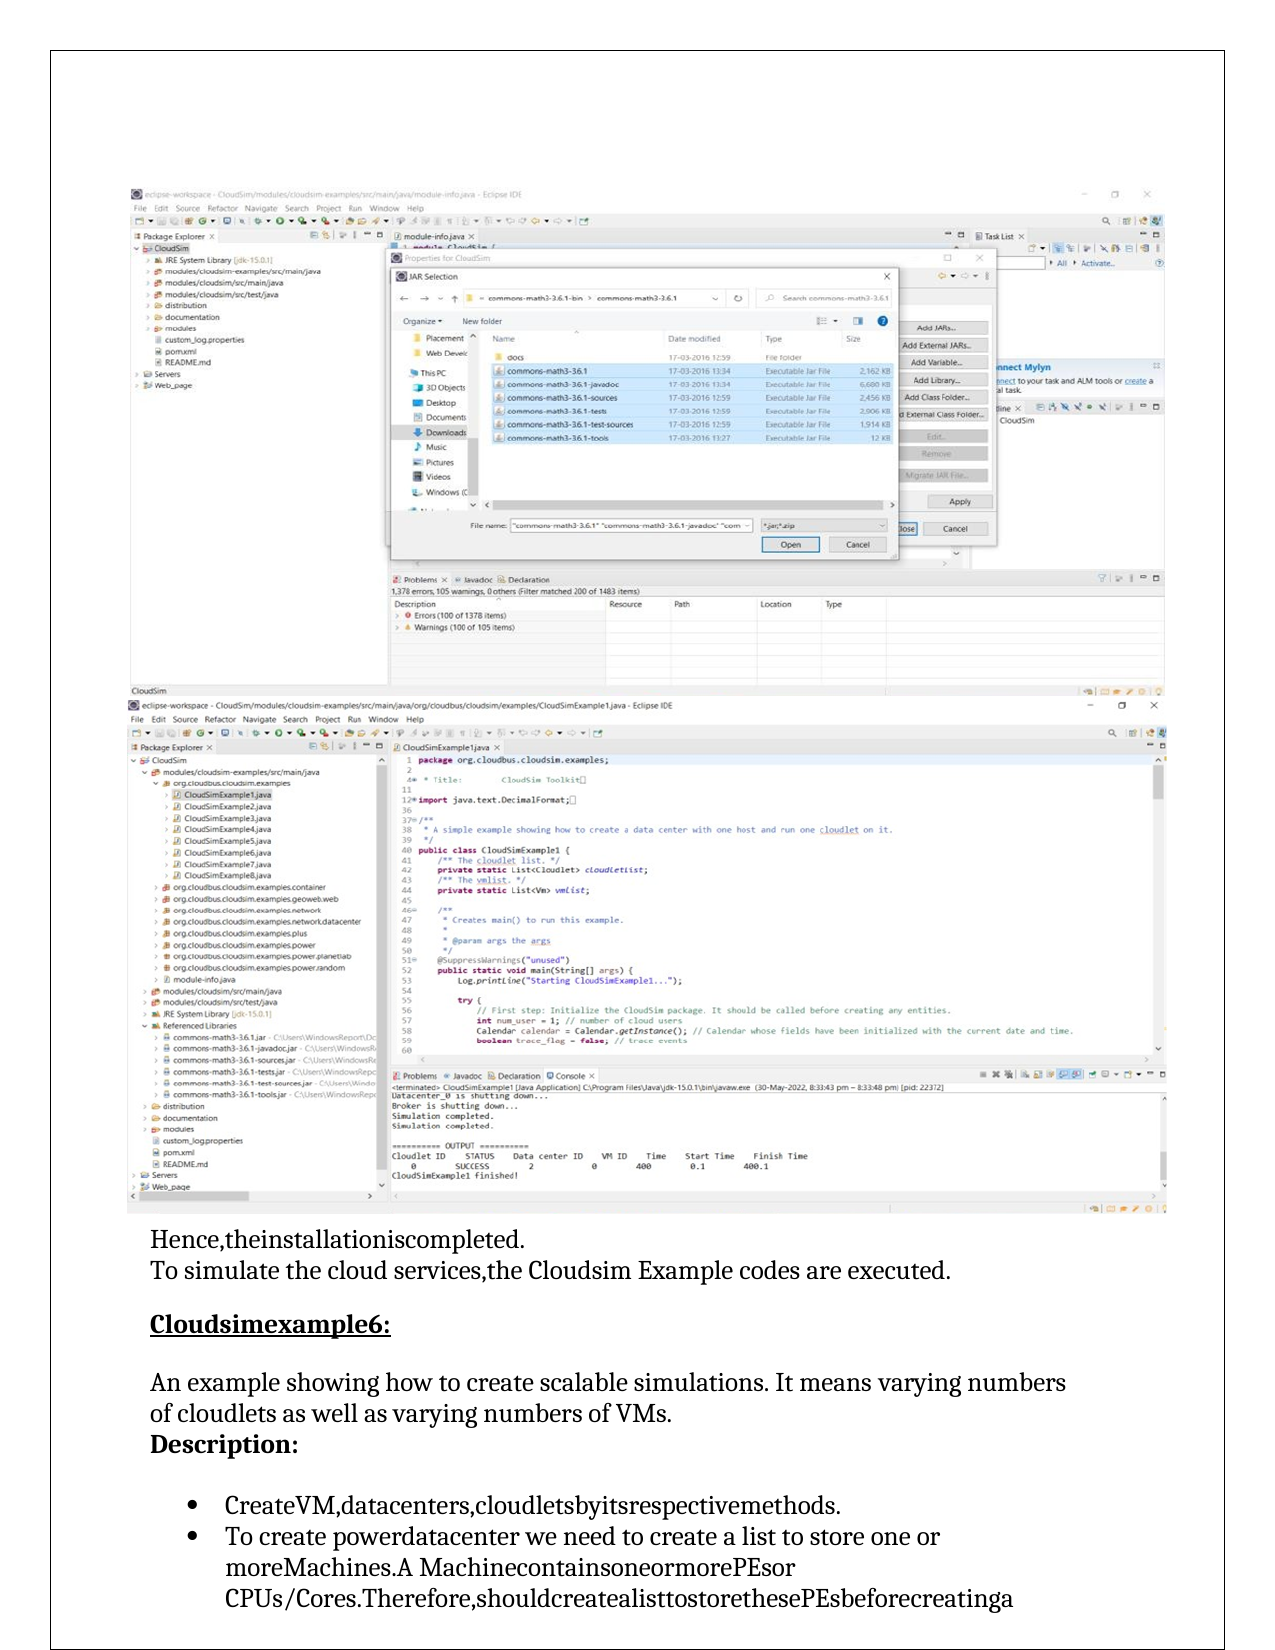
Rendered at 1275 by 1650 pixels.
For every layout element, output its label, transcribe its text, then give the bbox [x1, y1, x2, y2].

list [225, 1552, 1076, 1614]
list To create powerdatacenter we need to create a list to store one or [188, 1521, 1076, 1552]
subtitle Description: [150, 1429, 1156, 1461]
text Hence,theinstallationiscompleted. [150, 1224, 1156, 1255]
picture [127, 186, 1167, 1214]
subtitle Cloudsimexample6: [150, 1309, 1156, 1340]
text To simulate the cloud services,the Cloudsim Example codes are executed. [150, 1255, 1156, 1286]
list CreateVM,datacenters,cloudletsbyitsrespectivemethods. [188, 1488, 1156, 1521]
text An example showing how to create scalable simulations. It means varying numbers of cloudlets as well as varying numbers of VMs. [150, 1367, 1091, 1429]
